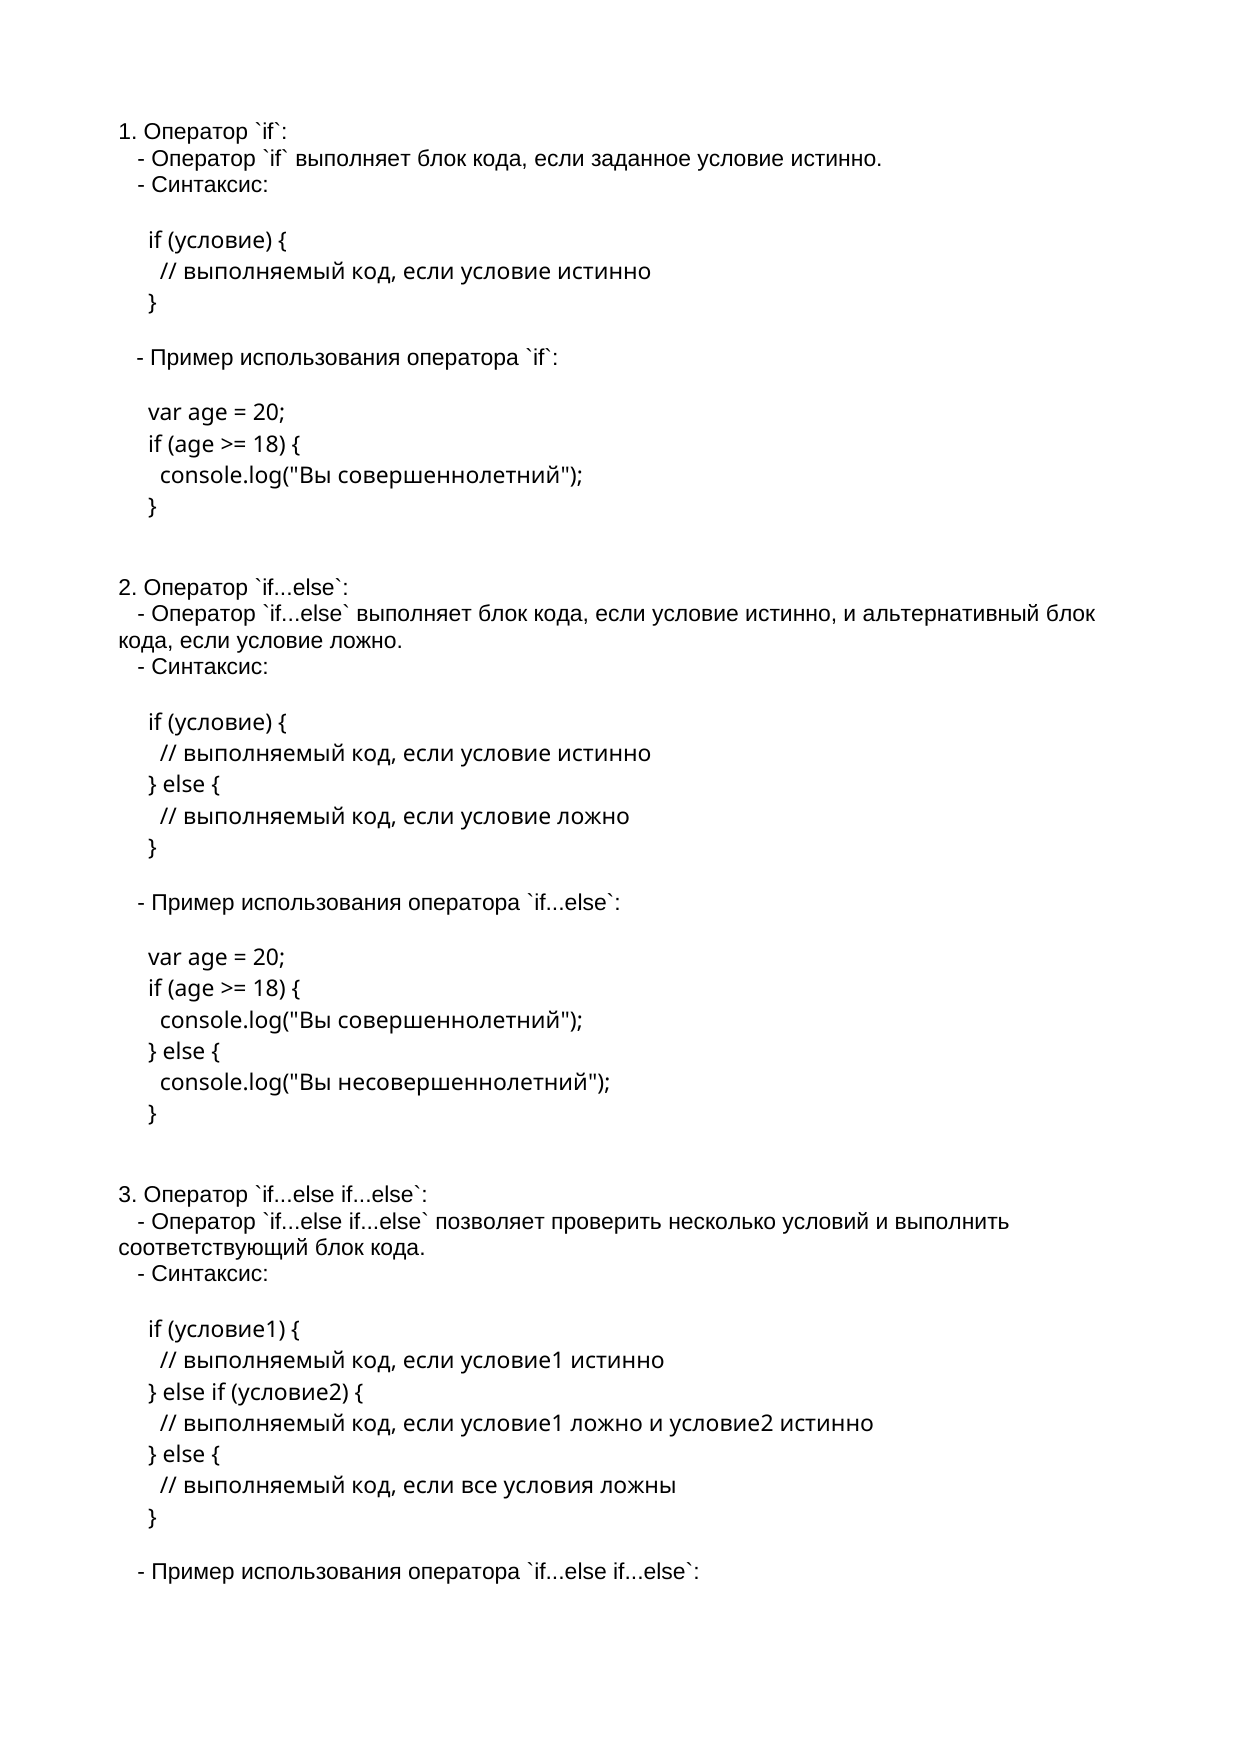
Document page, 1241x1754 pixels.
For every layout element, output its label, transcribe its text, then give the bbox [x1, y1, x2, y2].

text 2. Оператор `if...else`: [118, 574, 1122, 600]
text // выполняемый код, если условие ложно [118, 799, 1122, 831]
text - Оператор `if` выполняет блок кода, если заданное условие истинно. [118, 144, 1122, 171]
text console.log("Вы совершеннолетний"); [118, 459, 1122, 490]
text - Оператор `if...else if...else` позволяет проверить несколько условий и выполнить соответствующий блок кода. [118, 1208, 1122, 1260]
text // выполняемый код, если все условия ложны [118, 1469, 1122, 1501]
text } else if (условие2) { [118, 1376, 1122, 1407]
text // выполняемый код, если условие истинно [118, 255, 1122, 286]
text 3. Оператор `if...else if...else`: [118, 1181, 1122, 1208]
text } [118, 1097, 1122, 1129]
text } [118, 286, 1122, 317]
text - Оператор `if...else` выполняет блок кода, если условие истинно, и альтернативный блок кода, если условие ложно. [118, 600, 1122, 653]
text 1. Оператор `if`: [118, 118, 1122, 144]
text - Синтаксис: [118, 171, 1122, 197]
text - Пример использования оператора `if`: [118, 344, 1122, 370]
text if (условие) { [118, 706, 1122, 737]
text console.log("Вы несовершеннолетний"); [118, 1066, 1122, 1097]
text // выполняемый код, если условие истинно [118, 737, 1122, 768]
text if (условие) { [118, 223, 1122, 255]
text // выполняемый код, если условие1 истинно [118, 1344, 1122, 1376]
text } [118, 490, 1122, 521]
text } else { [118, 1438, 1122, 1469]
text console.log("Вы совершеннолетний"); [118, 1004, 1122, 1035]
text - Пример использования оператора `if...else if...else`: [118, 1558, 1122, 1584]
text } [118, 1501, 1122, 1532]
text - Синтаксис: [118, 1260, 1122, 1287]
text - Пример использования оператора `if...else`: [118, 888, 1122, 915]
text } else { [118, 768, 1122, 799]
text if (age >= 18) { [118, 428, 1122, 459]
text - Синтаксис: [118, 653, 1122, 679]
text // выполняемый код, если условие1 ложно и условие2 истинно [118, 1407, 1122, 1438]
text } [118, 831, 1122, 862]
text if (условие1) { [118, 1313, 1122, 1344]
text var age = 20; [118, 941, 1122, 972]
text } else { [118, 1035, 1122, 1066]
text if (age >= 18) { [118, 972, 1122, 1004]
text var age = 20; [118, 396, 1122, 428]
